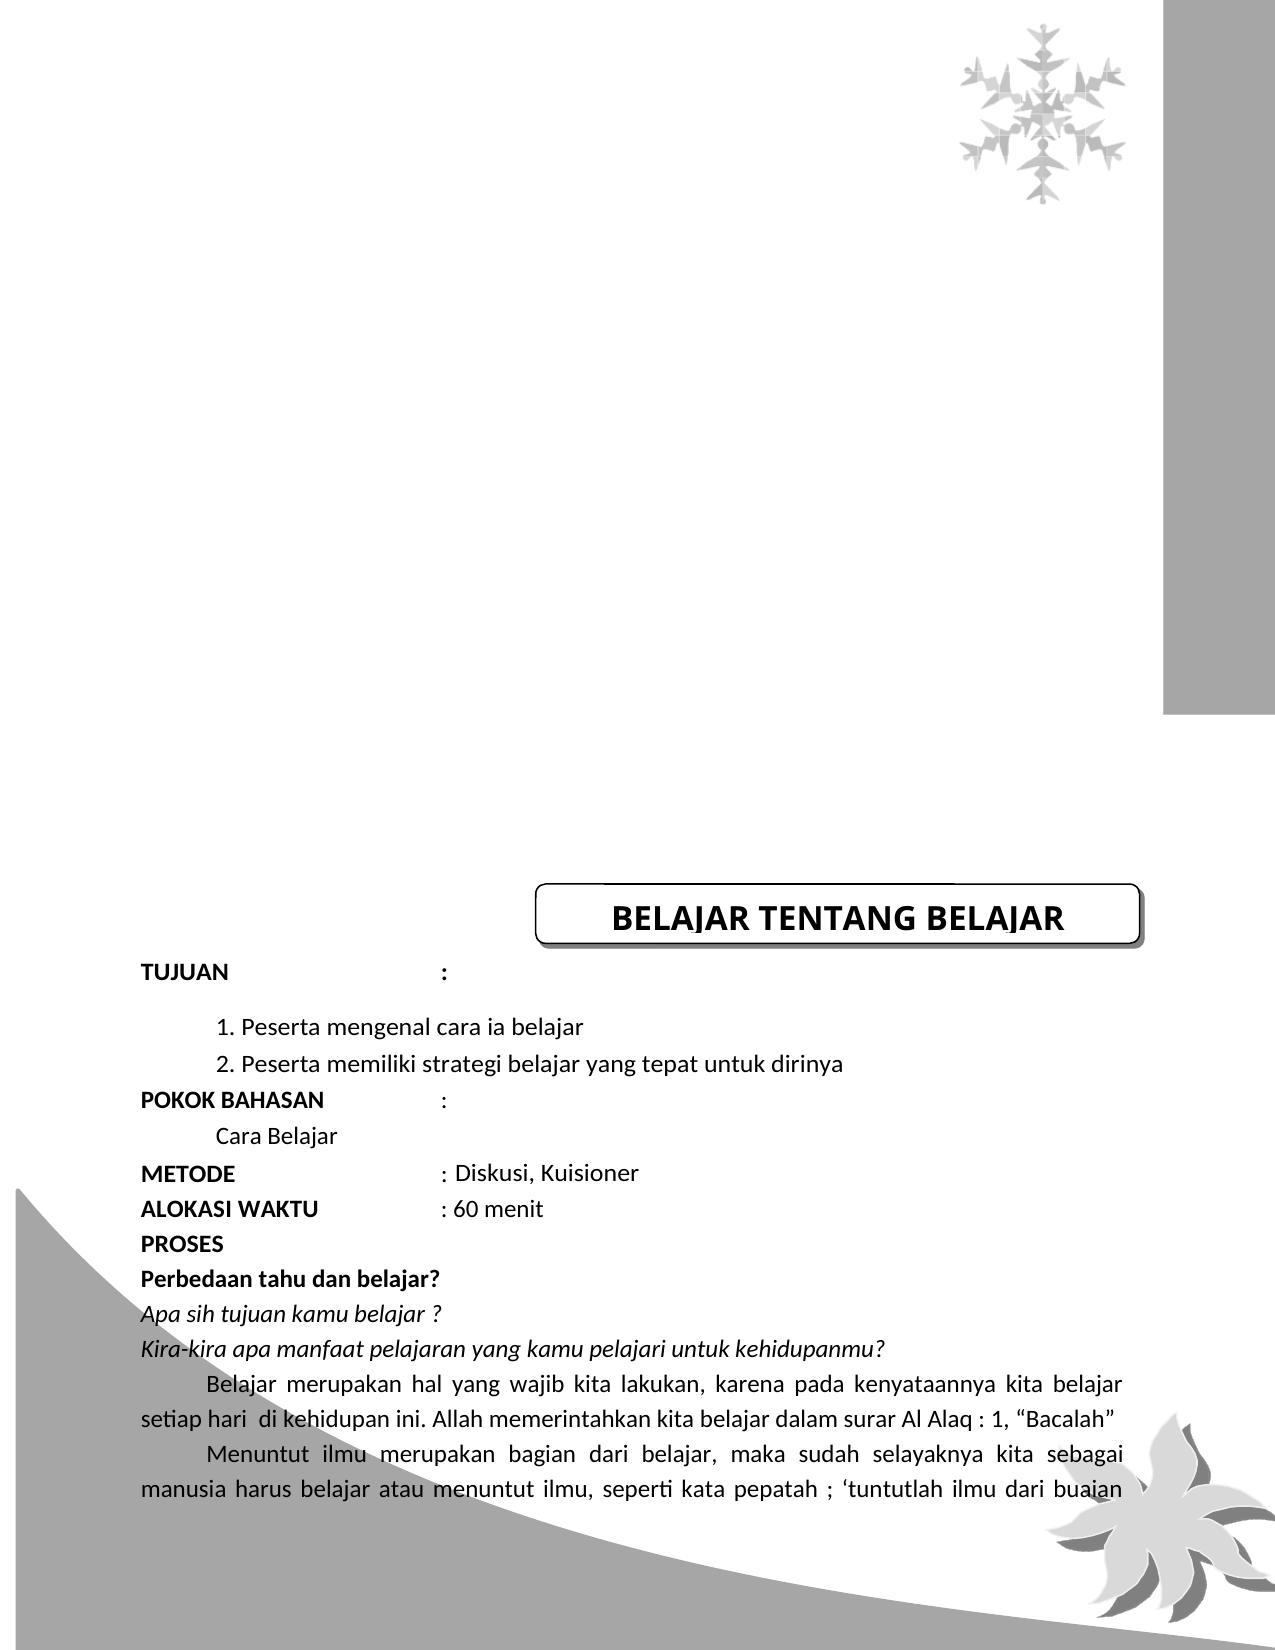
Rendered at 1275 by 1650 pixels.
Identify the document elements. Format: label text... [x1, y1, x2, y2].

text 2. Peserta memiliki strategi belajar yang tepat untuk dirinya [216, 1048, 1186, 1079]
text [141, 1438, 1125, 1504]
text Perbedaan tahu dan belajar? [141, 1263, 1186, 1294]
text Apa sih tujuan kamu belajar ? [141, 1298, 1125, 1329]
text ALOKASI WAKTU : 60 menit [141, 1193, 1186, 1224]
text Belajar merupakan hal yang wajib kita lakukan, karena pada kenyataannya kita belajar setiap hari di kehidupan ini. Allah memerintahkan kita belajar dalam surar Al Alaq : 1, “Bacalah” [141, 1368, 1125, 1434]
text POKOK BAHASAN : [141, 1084, 1186, 1116]
text Cara Belajar [216, 1121, 1186, 1152]
text TUJUAN : [141, 956, 1143, 986]
text METODE : Diskusi, Kuisioner [141, 1157, 1186, 1188]
text Kira-kira apa manfaat pelajaran yang kamu pelajari untuk kehidupanmu? [141, 1333, 1125, 1364]
text 1. Peserta mengenal cara ia belajar [216, 1011, 1186, 1043]
text PROSES [141, 1228, 1186, 1259]
